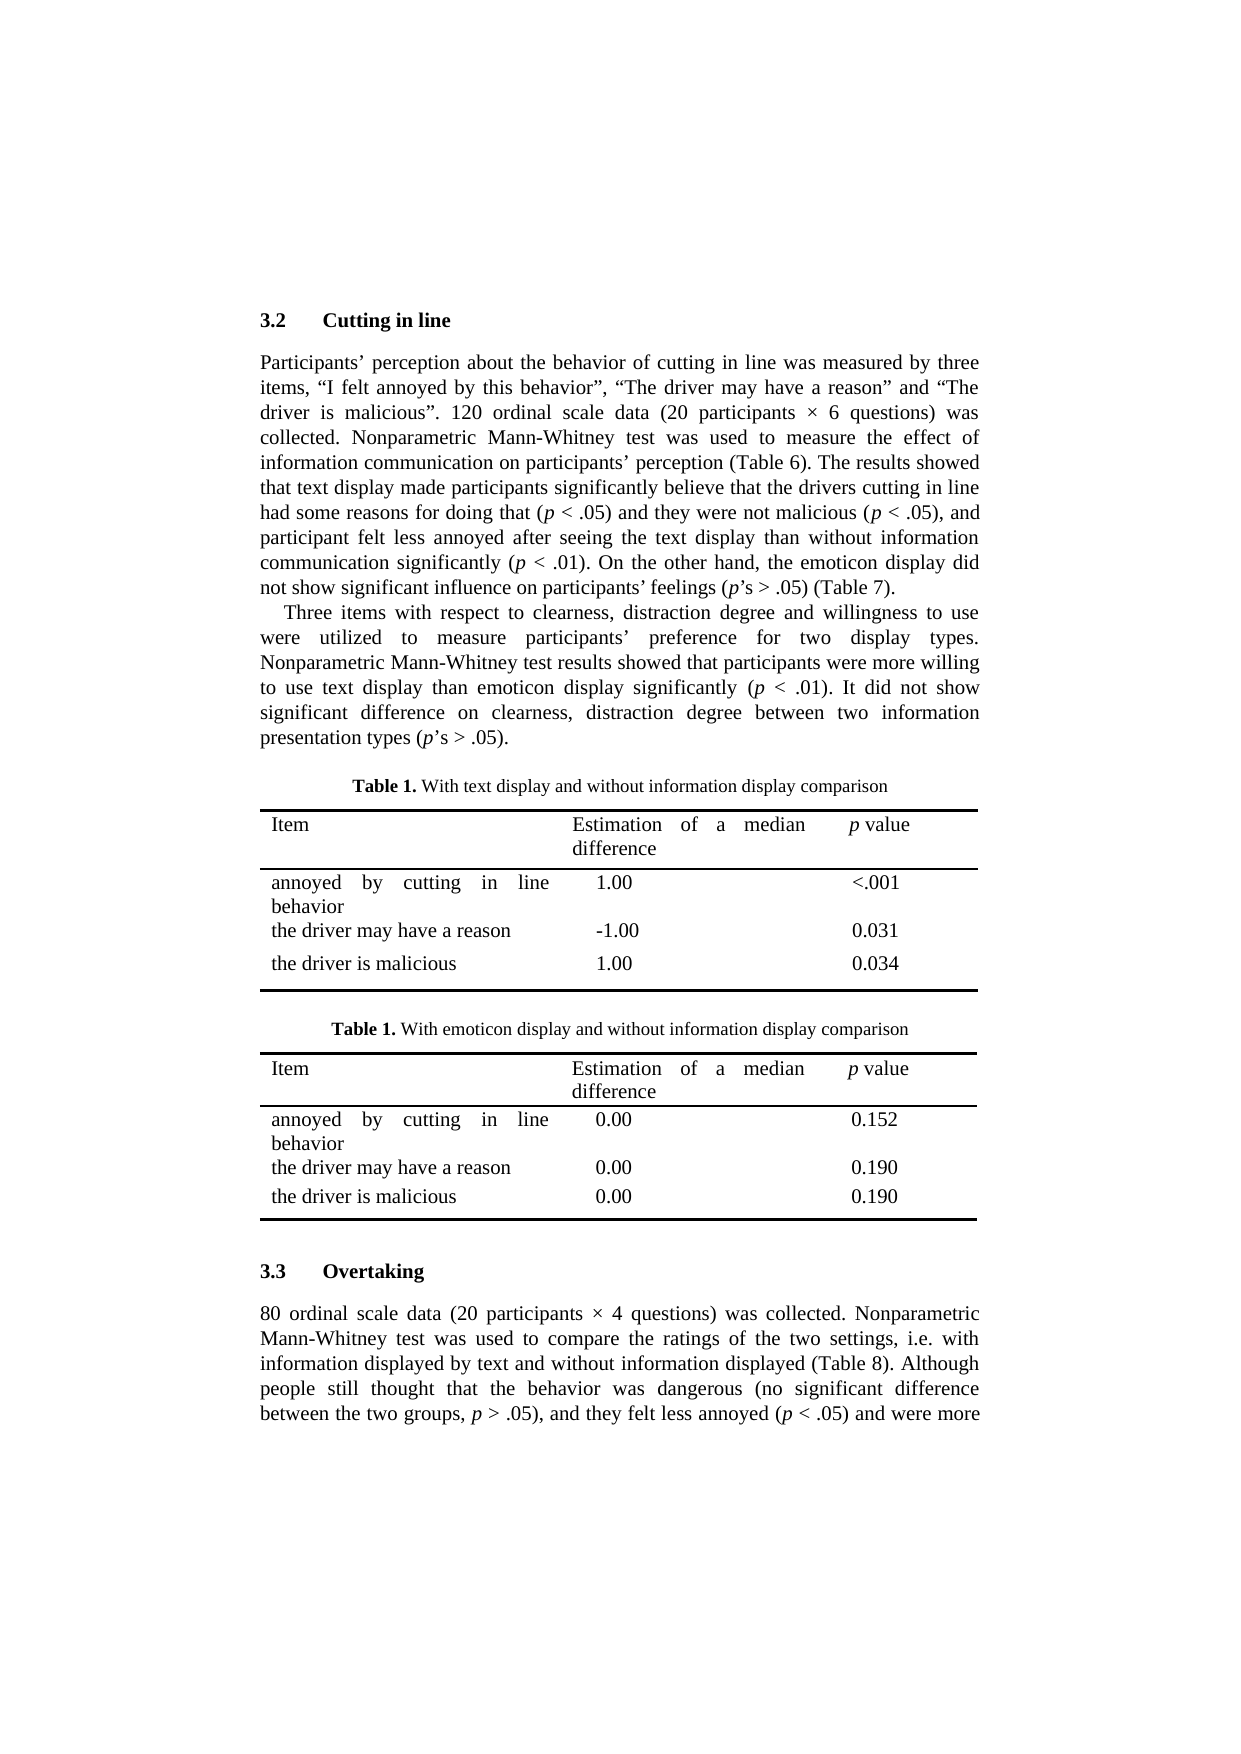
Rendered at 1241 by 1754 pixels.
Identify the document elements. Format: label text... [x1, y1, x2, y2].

text Table 7. With emoticon display and without information display comparison [260, 1017, 980, 1040]
table_header Estimation of a median difference [560, 1055, 816, 1105]
table_cell the driver may have a reason [260, 919, 561, 951]
table_cell the driver is malicious [260, 1184, 560, 1217]
subtitle 3.3 Overtaking [260, 1258, 980, 1283]
text Table 6. With text display and without information display comparison [260, 774, 980, 797]
table_cell 0.00 [560, 1155, 816, 1184]
table_header Estimation of a median difference [561, 812, 817, 868]
table_header p value [816, 1055, 977, 1105]
table_header p value [817, 812, 978, 868]
table_header Item [260, 812, 561, 868]
table_cell 0.152 [816, 1107, 977, 1155]
table_header Item [260, 1055, 560, 1105]
table_cell 0.190 [816, 1184, 977, 1217]
table_cell 0.034 [817, 951, 978, 989]
table_cell <.001 [817, 870, 978, 918]
subtitle 3.2 Cutting in line [260, 307, 980, 332]
table_cell 0.00 [560, 1107, 816, 1155]
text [260, 1300, 980, 1425]
table_cell 0.031 [817, 919, 978, 951]
text Three items with respect to clearness, distraction degree and willingness to use were utilized to measure participants’ preference for two display types. Nonparametric Mann-Whitney test results showed that participants were more willing to use text display than emoticon display significantly (p < .01). It did not show significant difference on clearness, distraction degree between two information presentation types (p’s > .05). [260, 599, 980, 749]
table_cell 0.190 [816, 1155, 977, 1184]
table_cell the driver may have a reason [260, 1155, 560, 1184]
table_cell 1.00 [561, 870, 817, 918]
table_cell -1.00 [561, 919, 817, 951]
table_cell 0.00 [560, 1184, 816, 1217]
text Participants’ perception about the behavior of cutting in line was measured by three items, “I felt annoyed by this behavior”, “The driver may have a reason” and “The driver is malicious”. 120 ordinal scale data (20 participants × 6 questions) was collected. Nonparametric Mann-Whitney test was used to measure the effect of information communication on participants’ perception (Table 6). The results showed that text display made participants significantly believe that the drivers cutting in line had some reasons for doing that (p < .05) and they were not malicious (p < .05), and participant felt less annoyed after seeing the text display than without information communication significantly (p < .01). On the other hand, the emoticon display did not show significant influence on participants’ feelings (p’s > .05) (Table 7). [260, 349, 980, 599]
table_cell the driver is malicious [260, 951, 561, 989]
table_cell annoyed by cutting in line behavior [260, 1107, 560, 1155]
table_cell 1.00 [561, 951, 817, 989]
table_cell annoyed by cutting in line behavior [260, 870, 561, 918]
